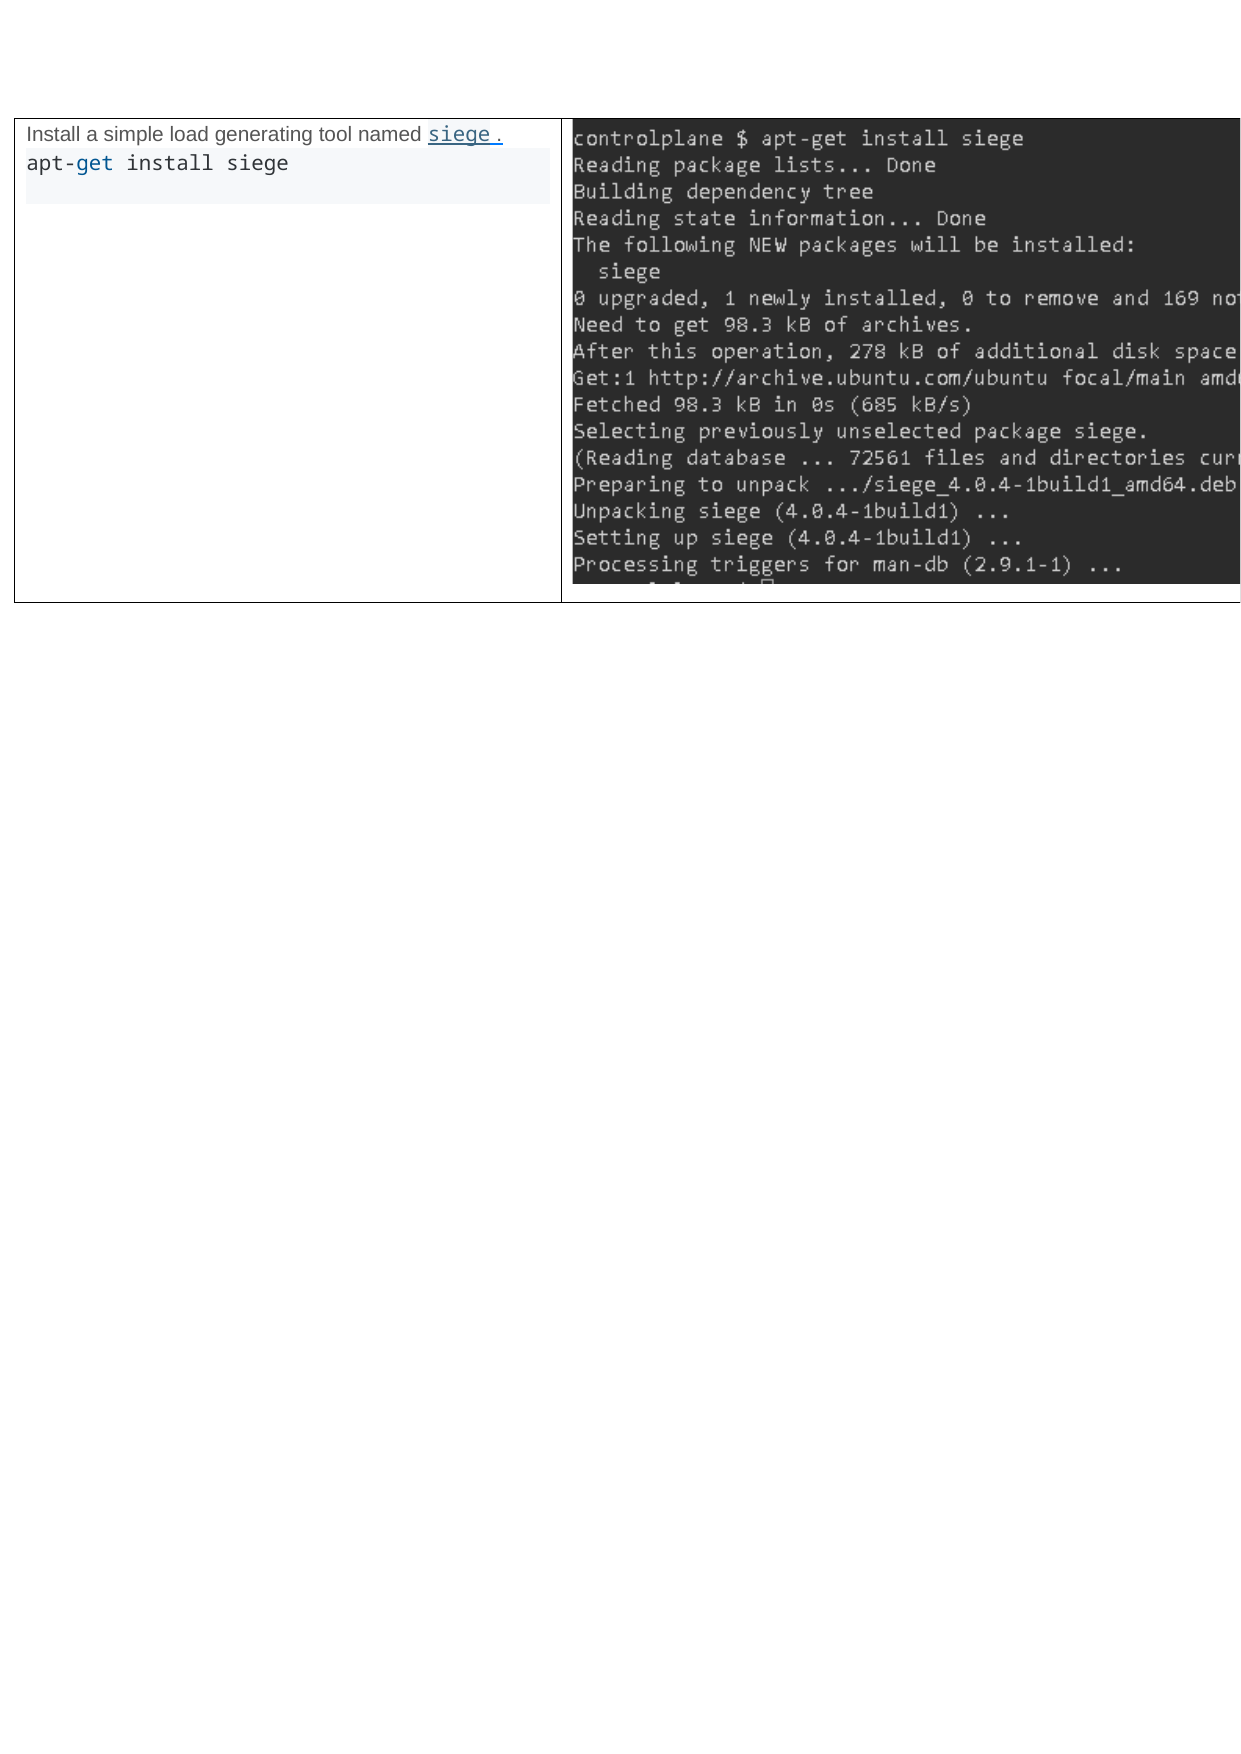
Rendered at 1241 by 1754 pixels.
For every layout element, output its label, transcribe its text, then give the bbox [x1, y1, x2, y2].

picture [572, 119, 1241, 584]
table_cell Install a simple load generating tool named siege . apt-get install siege [15, 119, 561, 602]
table_cell [562, 119, 1240, 602]
